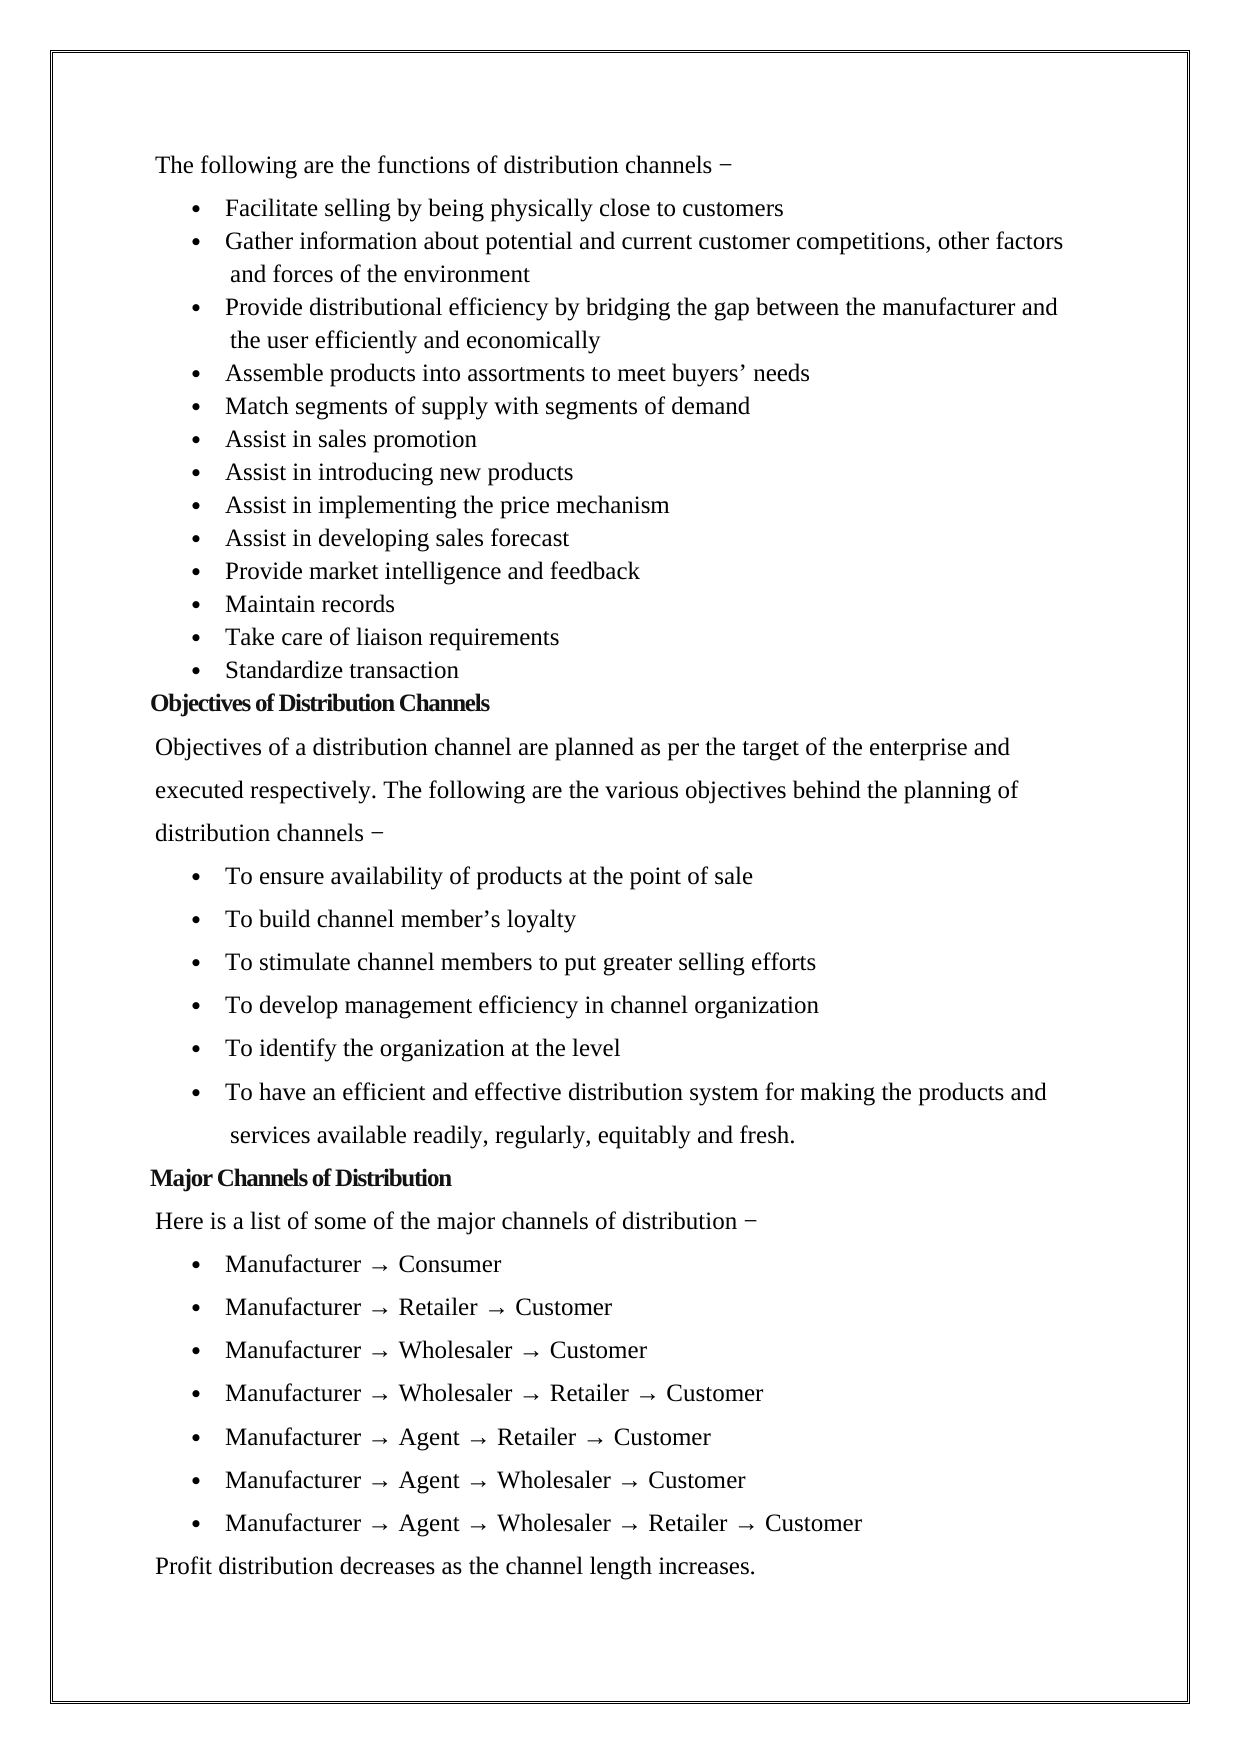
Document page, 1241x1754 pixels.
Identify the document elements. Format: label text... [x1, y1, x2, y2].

list Gather information about potential and current customer competitions, other factors and forces of the environment [192, 226, 1085, 288]
list Manufacturer → Agent → Retailer → Customer [192, 1422, 1085, 1450]
list Manufacturer → Wholesaler → Retailer → Customer [192, 1378, 1085, 1407]
list To ensure availability of products at the point of sale [192, 861, 1085, 890]
list Facilitate selling by being physically close to customers [192, 193, 1085, 222]
list To stimulate channel members to put greater selling efforts [192, 947, 1085, 976]
list Assist in introducing new products [192, 457, 1085, 486]
list Assemble products into assortments to meet buyers’ needs [192, 358, 1085, 387]
list Manufacturer → Consumer [192, 1249, 1085, 1278]
list Assist in developing sales forecast [192, 523, 1085, 552]
list To build channel member’s loyalty [192, 904, 1085, 933]
list Assist in sales promotion [192, 424, 1085, 453]
list To develop management efficiency in channel organization [192, 990, 1085, 1019]
list Assist in implementing the price mechanism [192, 490, 1085, 519]
list Standardize transaction [192, 655, 1085, 684]
list Provide market intelligence and feedback [192, 556, 1085, 585]
text Profit distribution decreases as the channel length increases. [155, 1551, 1085, 1580]
list Match segments of supply with segments of demand [192, 391, 1085, 420]
text Objectives of a distribution channel are planned as per the target of the enterprise and executed respectively. The following are the various objectives behind the planning of distribution channels − [155, 732, 1085, 847]
list Manufacturer → Agent → Wholesaler → Retailer → Customer [192, 1508, 1085, 1537]
subtitle Objectives of Distribution Channels [150, 688, 1085, 717]
list To identify the organization at the level [192, 1033, 1085, 1062]
list Provide distributional efficiency by bridging the gap between the manufacturer and the user efficiently and economically [192, 292, 1085, 354]
text Here is a list of some of the major channels of distribution − [155, 1206, 1085, 1235]
list Take care of liaison requirements [192, 622, 1085, 651]
text The following are the functions of distribution channels − [155, 150, 1085, 179]
list Manufacturer → Retailer → Customer [192, 1292, 1085, 1321]
list To have an efficient and effective distribution system for making the products and services available readily, regularly, equitably and fresh. [192, 1077, 1085, 1148]
list Maintain records [192, 589, 1085, 618]
list Manufacturer → Wholesaler → Customer [192, 1335, 1085, 1364]
subtitle Major Channels of Distribution [150, 1163, 1085, 1192]
list Manufacturer → Agent → Wholesaler → Customer [192, 1465, 1085, 1493]
